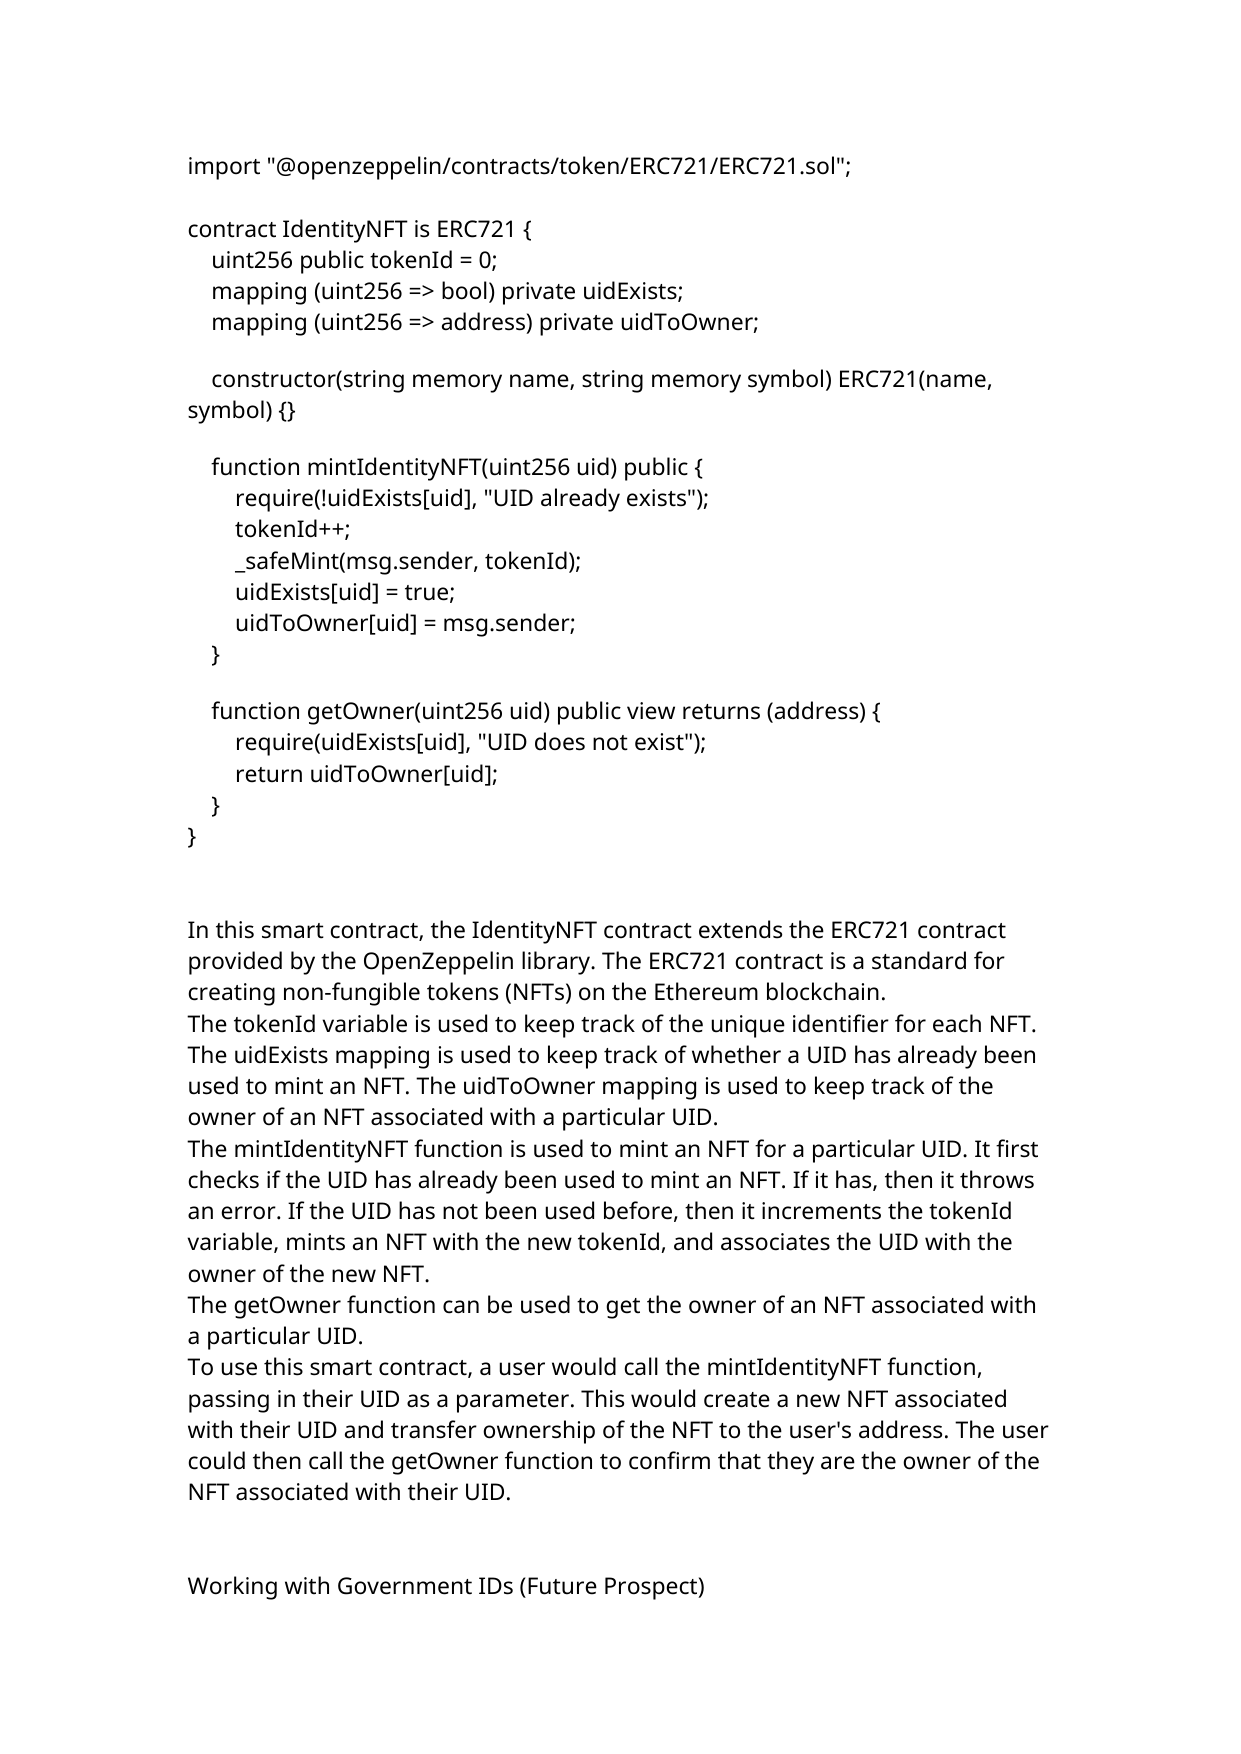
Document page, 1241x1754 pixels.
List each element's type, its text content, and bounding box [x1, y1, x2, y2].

text tokenId++; [187, 513, 1053, 544]
text constructor(string memory name, string memory symbol) ERC721(name, symbol) {} [187, 363, 1053, 425]
text _safeMint(msg.sender, tokenId); [187, 544, 1053, 576]
text The tokenId variable is used to keep track of the unique identifier for each NFT. The uidExists mapping is used to keep track of whether a UID has already been used to mint an NFT. The uidToOwner mapping is used to keep track of the owner of an NFT associated with a particular UID. [187, 1007, 1053, 1132]
text contract IdentityNFT is ERC721 { [187, 212, 1053, 244]
text The mintIdentityNFT function is used to mint an NFT for a particular UID. It first checks if the UID has already been used to mint an NFT. If it has, then it throws an error. If the UID has not been used before, then it increments the tokenId variable, mints an NFT with the new tokenId, and associates the UID with the owner of the new NFT. [187, 1132, 1053, 1289]
text } [187, 789, 1053, 820]
text return uidToOwner[uid]; [187, 757, 1053, 789]
text } [187, 638, 1053, 669]
text In this smart contract, the IdentityNFT contract extends the ERC721 contract provided by the OpenZeppelin library. The ERC721 contract is a standard for creating non-fungible tokens (NFTs) on the Ethereum blockchain. [187, 914, 1053, 1007]
text mapping (uint256 => bool) private uidExists; [187, 275, 1053, 306]
text require(!uidExists[uid], "UID already exists"); [187, 482, 1053, 513]
text } [187, 820, 1053, 851]
text function getOwner(uint256 uid) public view returns (address) { [187, 695, 1053, 726]
text mapping (uint256 => address) private uidToOwner; [187, 306, 1053, 337]
text require(uidExists[uid], "UID does not exist"); [187, 726, 1053, 757]
text uidToOwner[uid] = msg.sender; [187, 607, 1053, 638]
text The getOwner function can be used to get the owner of an NFT associated with a particular UID. [187, 1289, 1053, 1351]
text import "@openzeppelin/contracts/token/ERC721/ERC721.sol"; [187, 150, 1053, 181]
text function mintIdentityNFT(uint256 uid) public { [187, 451, 1053, 482]
text uidExists[uid] = true; [187, 576, 1053, 607]
text To use this smart contract, a user would call the mintIdentityNFT function, passing in their UID as a parameter. This would create a new NFT associated with their UID and transfer ownership of the NFT to the user's address. The user could then call the getOwner function to confirm that they are the owner of the NFT associated with their UID. [187, 1351, 1053, 1507]
text uint256 public tokenId = 0; [187, 244, 1053, 275]
text Working with Government IDs (Future Prospect) [187, 1570, 1053, 1601]
